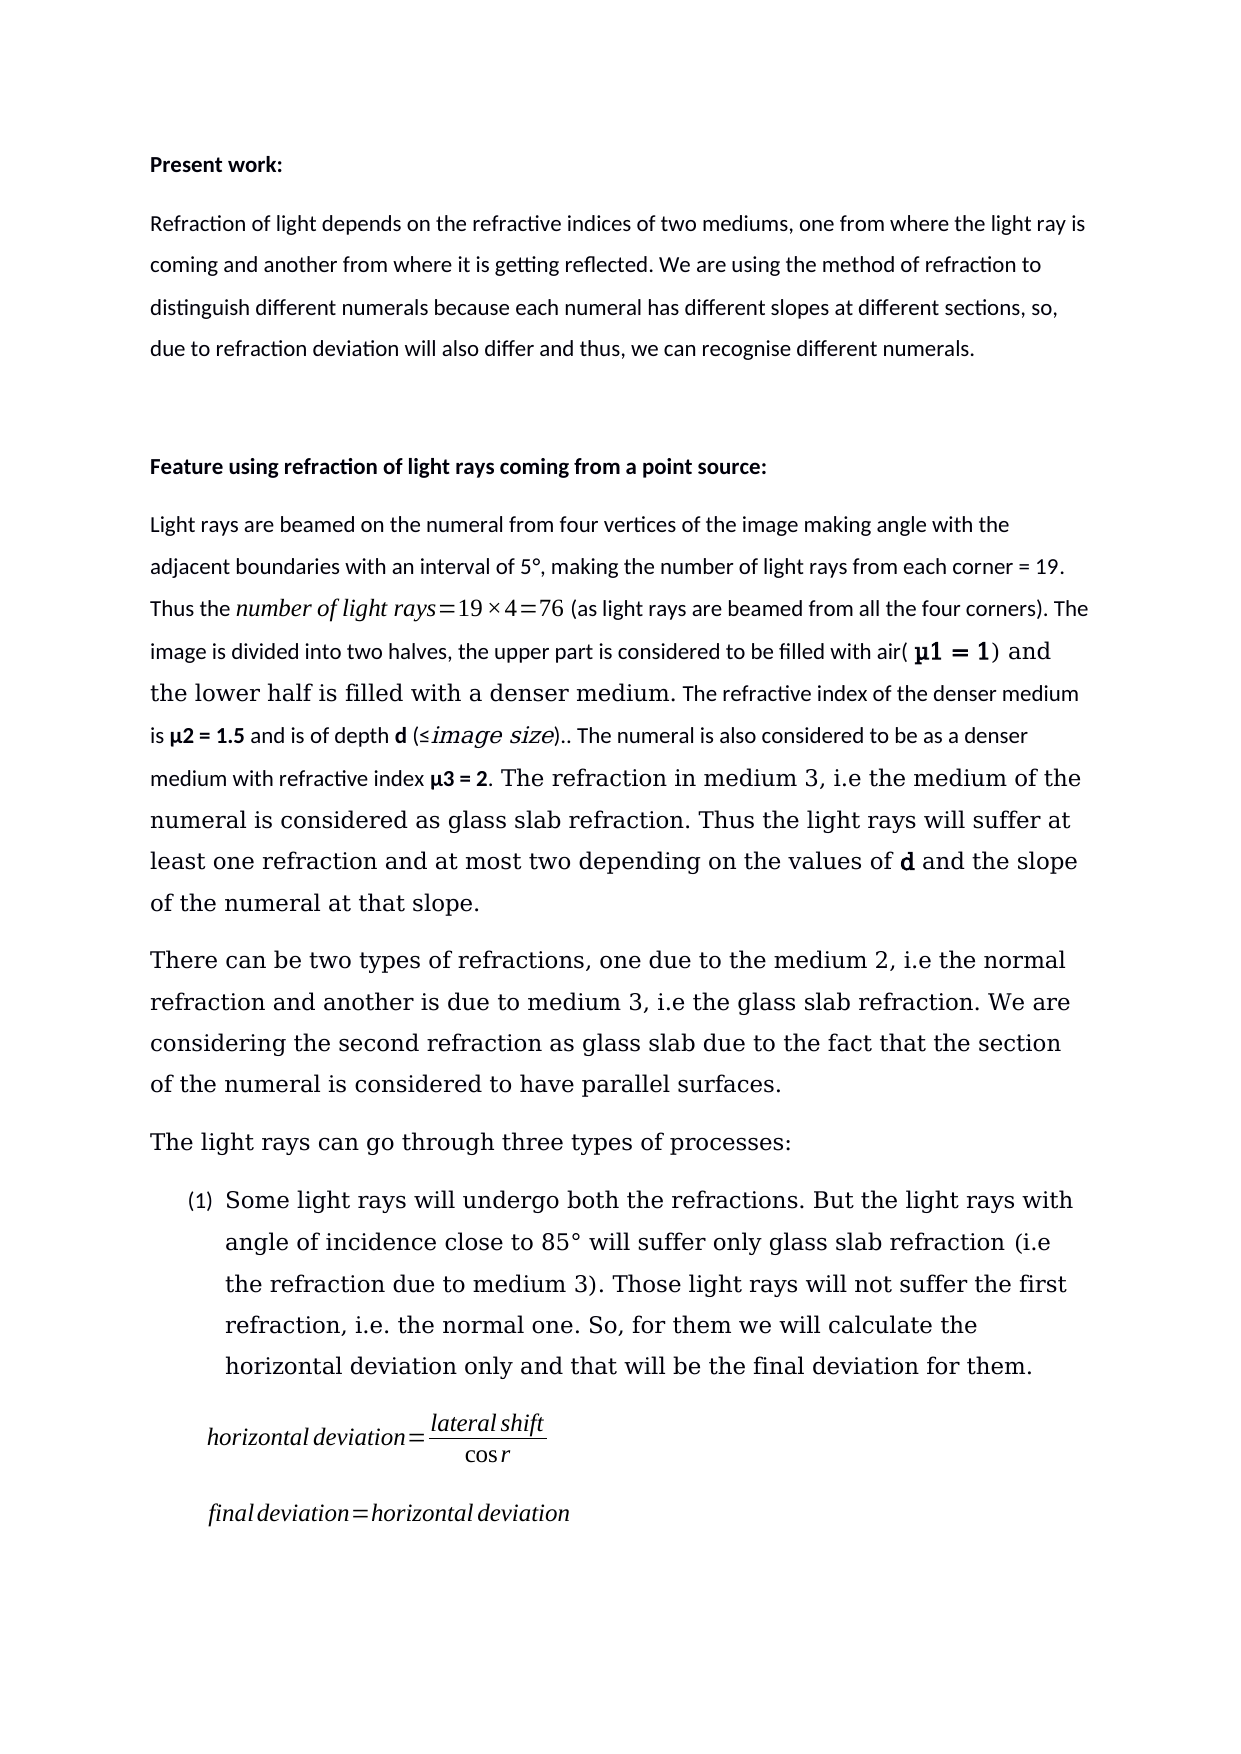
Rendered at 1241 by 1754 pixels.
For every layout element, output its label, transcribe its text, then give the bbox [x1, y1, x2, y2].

list Some light rays will undergo both the refractions. But the light rays with angle of incidence close to 85° will suffer only glass slab refraction (i.e the refraction due to medium 3). Those light rays will not suffer the first refraction, i.e. the normal one. So, for them we will calculate the horizontal deviation only and that will be the final deviation for them. [187, 1186, 1090, 1379]
text Light rays are beamed on the numeral from four vertices of the image making angle with the adjacent boundaries with an interval of 5°, making the number of light rays from each corner = 19. Thus the (as light rays are beamed from all the four corners). The image is divided into two halves, the upper part is considered to be filled with air( µ1 = 1) and the lower half is filled with a denser medium. The refractive index of the denser medium is µ2 = 1.5 and is of depth d (≤image size).. The numeral is also considered to be as a denser medium with refractive index µ3 = 2. The refraction in medium 3, i.e the medium of the numeral is considered as glass slab refraction. Thus the light rays will suffer at least one refraction and at most two depending on the values of d and the slope of the numeral at that slope. [150, 511, 1090, 916]
text The light rays can go through three types of processes: [150, 1128, 1090, 1155]
text Present work: [150, 150, 1090, 178]
text Refraction of light depends on the refractive indices of two mediums, one from where the light ray is coming and another from where it is getting reflected. We are using the method of refraction to distinguish different numerals because each numeral has different slopes at different sections, so, due to refraction deviation will also differ and thus, we can recognise different numerals. [150, 209, 1090, 363]
text There can be two types of refractions, one due to the medium 2, i.e the normal refraction and another is due to medium 3, i.e the glass slab refraction. We are considering the second refraction as glass slab due to the fact that the section of the numeral is considered to have parallel surfaces. [150, 946, 1090, 1097]
text Feature using refraction of light rays coming from a point source: [150, 452, 1090, 480]
